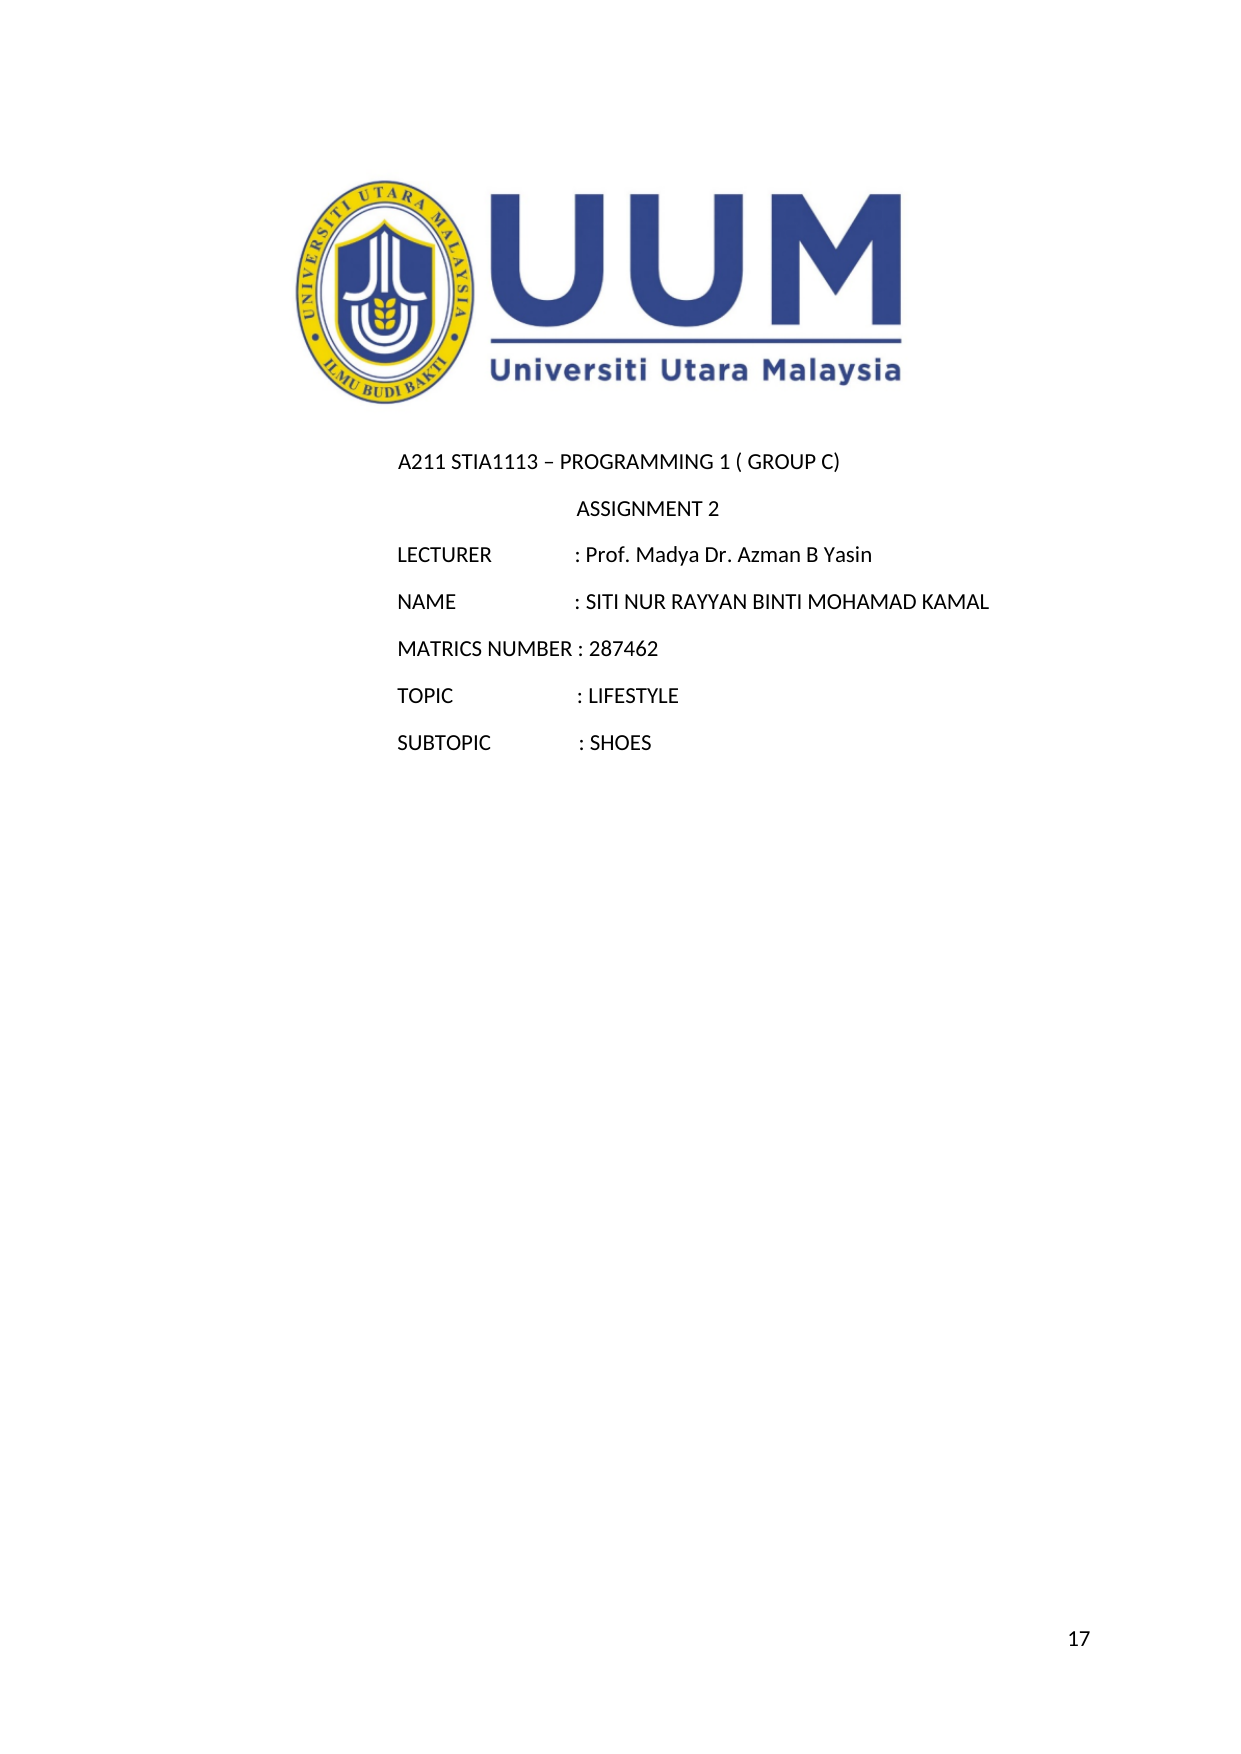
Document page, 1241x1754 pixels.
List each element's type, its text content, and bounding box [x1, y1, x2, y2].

text TOPIC : LIFESTYLE [150, 681, 1090, 709]
text MATRICS NUMBER : 287462 [150, 634, 1090, 662]
text ASSIGNMENT 2 [300, 494, 1090, 522]
text SUBTOPIC : SHOES [150, 728, 1090, 756]
picture [279, 150, 932, 429]
text LECTURER : Prof. Madya Dr. Azman B Yasin [150, 541, 1090, 568]
text A211 STIA1113 – PROGRAMMING 1 ( GROUP C) [300, 447, 1090, 475]
text NAME : SITI NUR RAYYAN BINTI MOHAMAD KAMAL [150, 587, 1090, 615]
